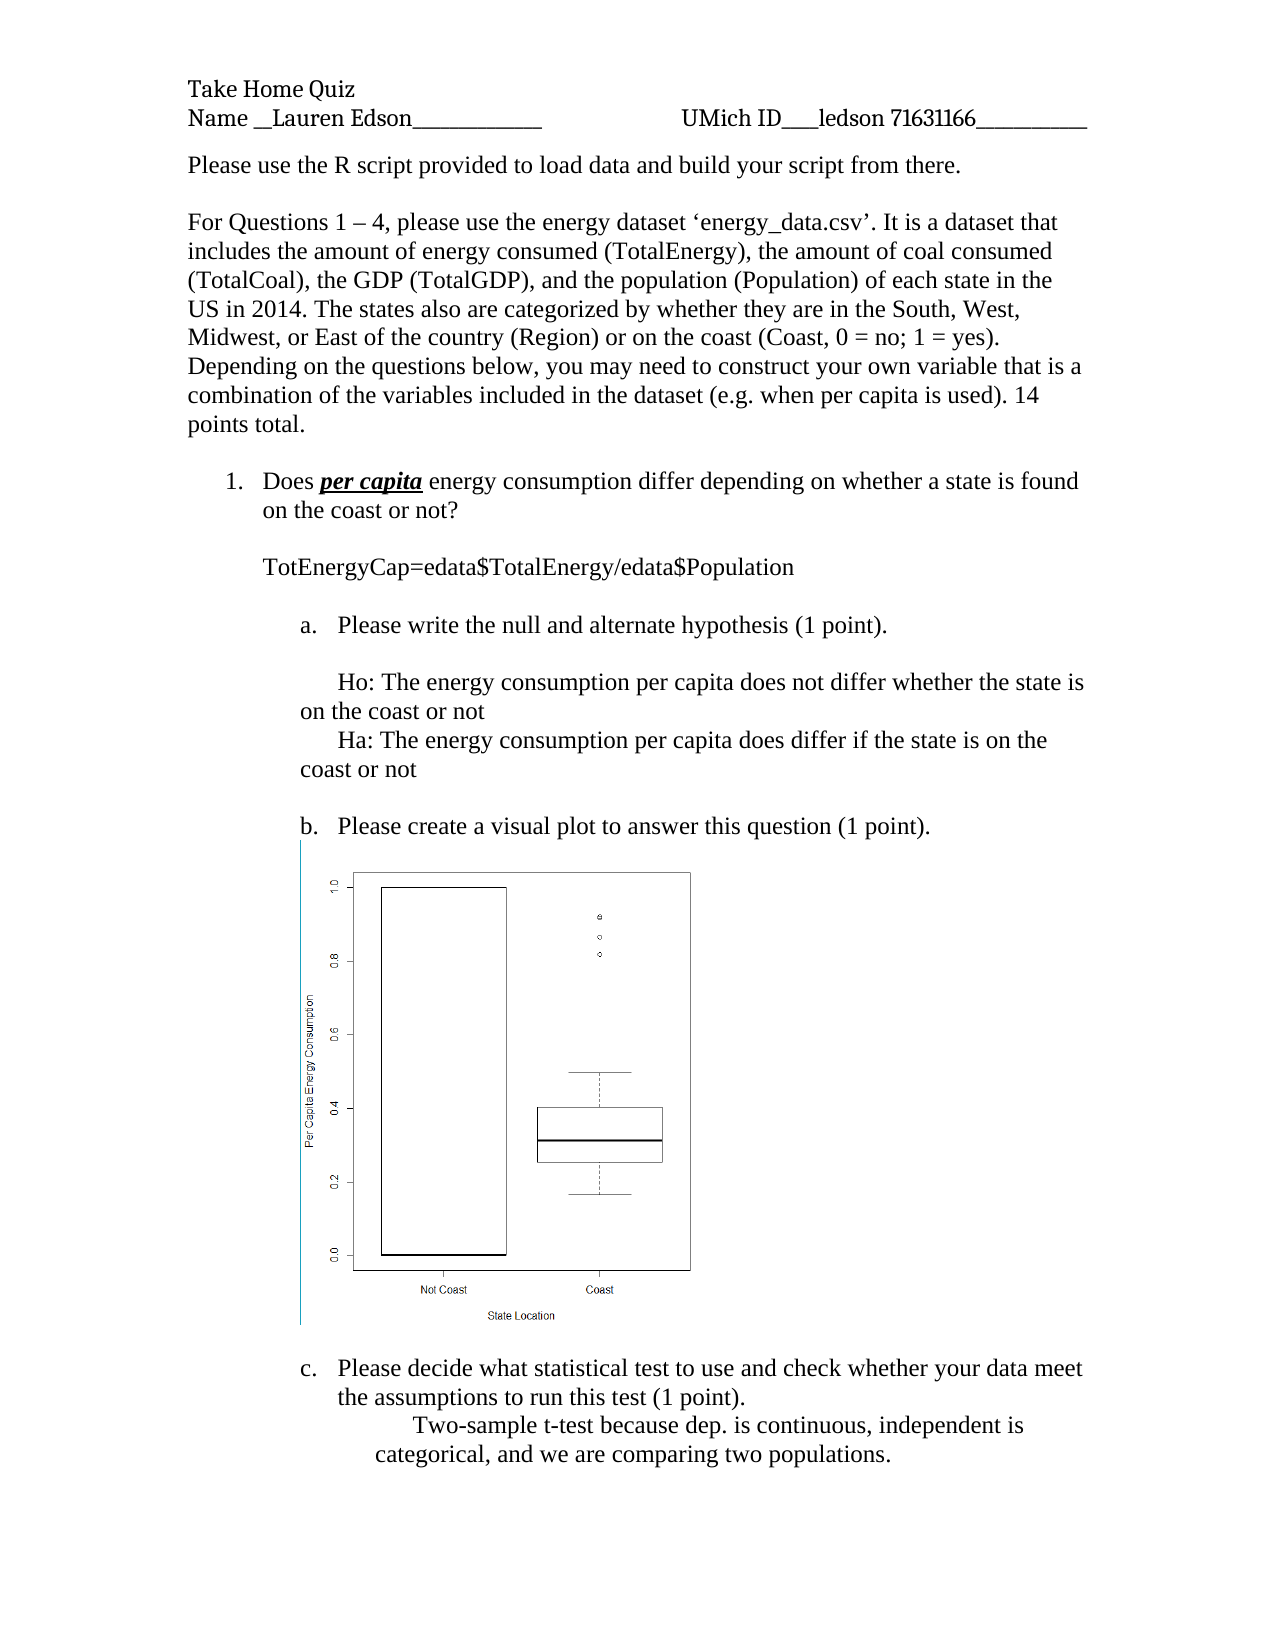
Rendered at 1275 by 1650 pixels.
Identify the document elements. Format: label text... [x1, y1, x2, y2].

list Please decide what statistical test to use and check whether your data meet the assumptions to run this test (1 point). [300, 1353, 1087, 1411]
picture [300, 840, 705, 1325]
text Ha: The energy consumption per capita does differ if the state is on the coast or not [300, 725, 1087, 782]
text For Questions 1 – 4, please use the energy dataset ‘energy_data.csv’. It is a dataset that includes the amount of energy consumed (TotalEnergy), the amount of coal consumed (TotalCoal), the GDP (TotalGDP), and the population (Population) of each state in the US in 2014. The states also are categorized by whether they are in the South, West, Midwest, or East of the country (Region) or on the coast (Coast, 0 = no; 1 = yes). Depending on the questions below, you may need to construct your own variable that is a combination of the variables included in the dataset (e.g. when per capita is used). 14 points total. [187, 207, 1087, 437]
list Please create a visual plot to answer this question (1 point). [300, 811, 1087, 840]
text Two-sample t-test because dep. is continuous, independent is categorical, and we are comparing two populations. [375, 1411, 1087, 1468]
text Please use the R script provided to load data and build your script from there. [187, 150, 1087, 179]
text TotEnergyCap=edata$TotalEnergy/edata$Population [225, 552, 1087, 581]
list Please write the null and alternate hypothesis (1 point). [300, 610, 1087, 639]
list Does per capita energy consumption differ depending on whether a state is found on the coast or not? [225, 466, 1087, 524]
text Ho: The energy consumption per capita does not differ whether the state is on the coast or not [300, 667, 1087, 725]
